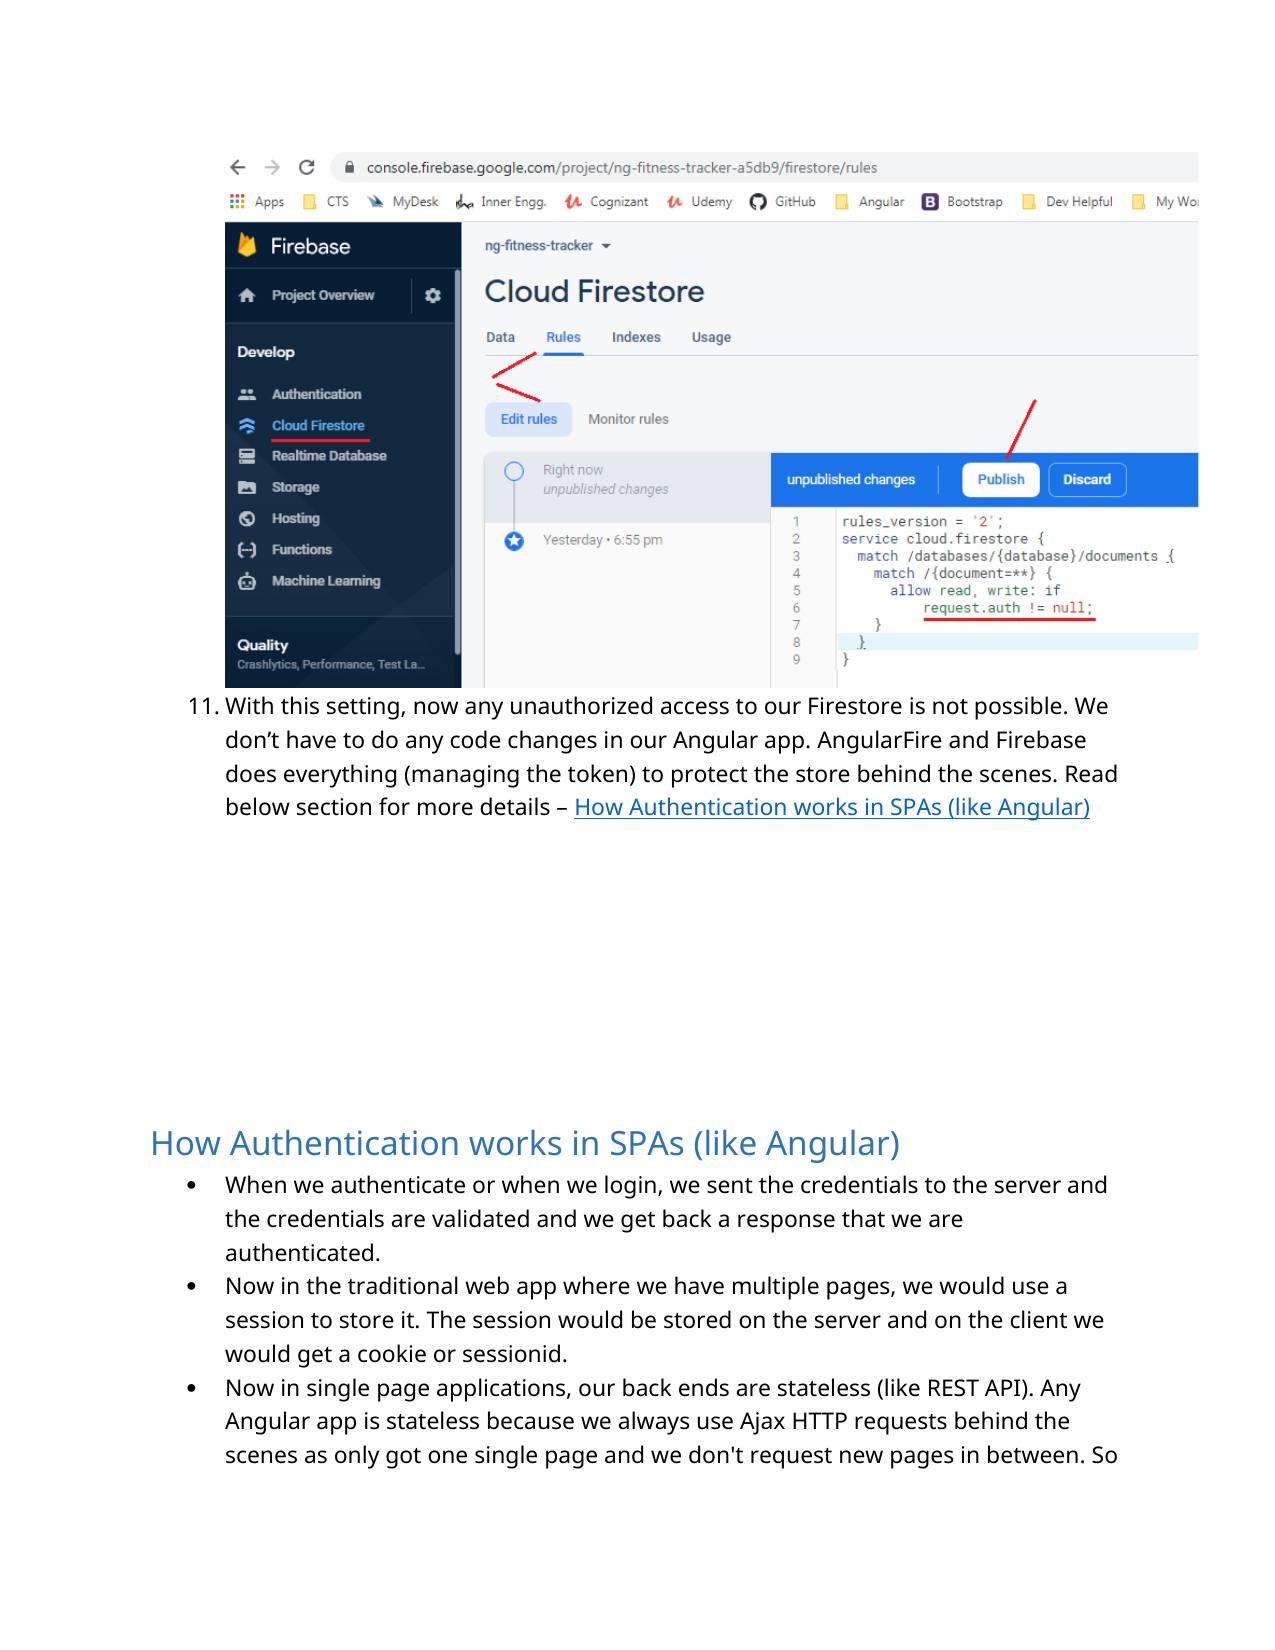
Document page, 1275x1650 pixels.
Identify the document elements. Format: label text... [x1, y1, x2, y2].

list With this setting, now any unauthorized access to our Firestore is not possible. We don’t have to do any code changes in our Angular app. AngularFire and Firebase does everything (managing the token) to protect the store behind the scenes. Read below section for more details – How Authentication works in SPAs (like Angular) [187, 690, 1125, 822]
picture [225, 150, 1199, 688]
list When we authenticate or when we login, we sent the credentials to the server and the credentials are validated and we get back a response that we are authenticated. [187, 1169, 1125, 1268]
list Now in the traditional web app where we have multiple pages, we would use a session to store it. The session would be stored on the server and on the client we would get a cookie or sessionid. [187, 1270, 1125, 1369]
subtitle How Authentication works in SPAs (like Angular) [150, 1120, 1125, 1165]
